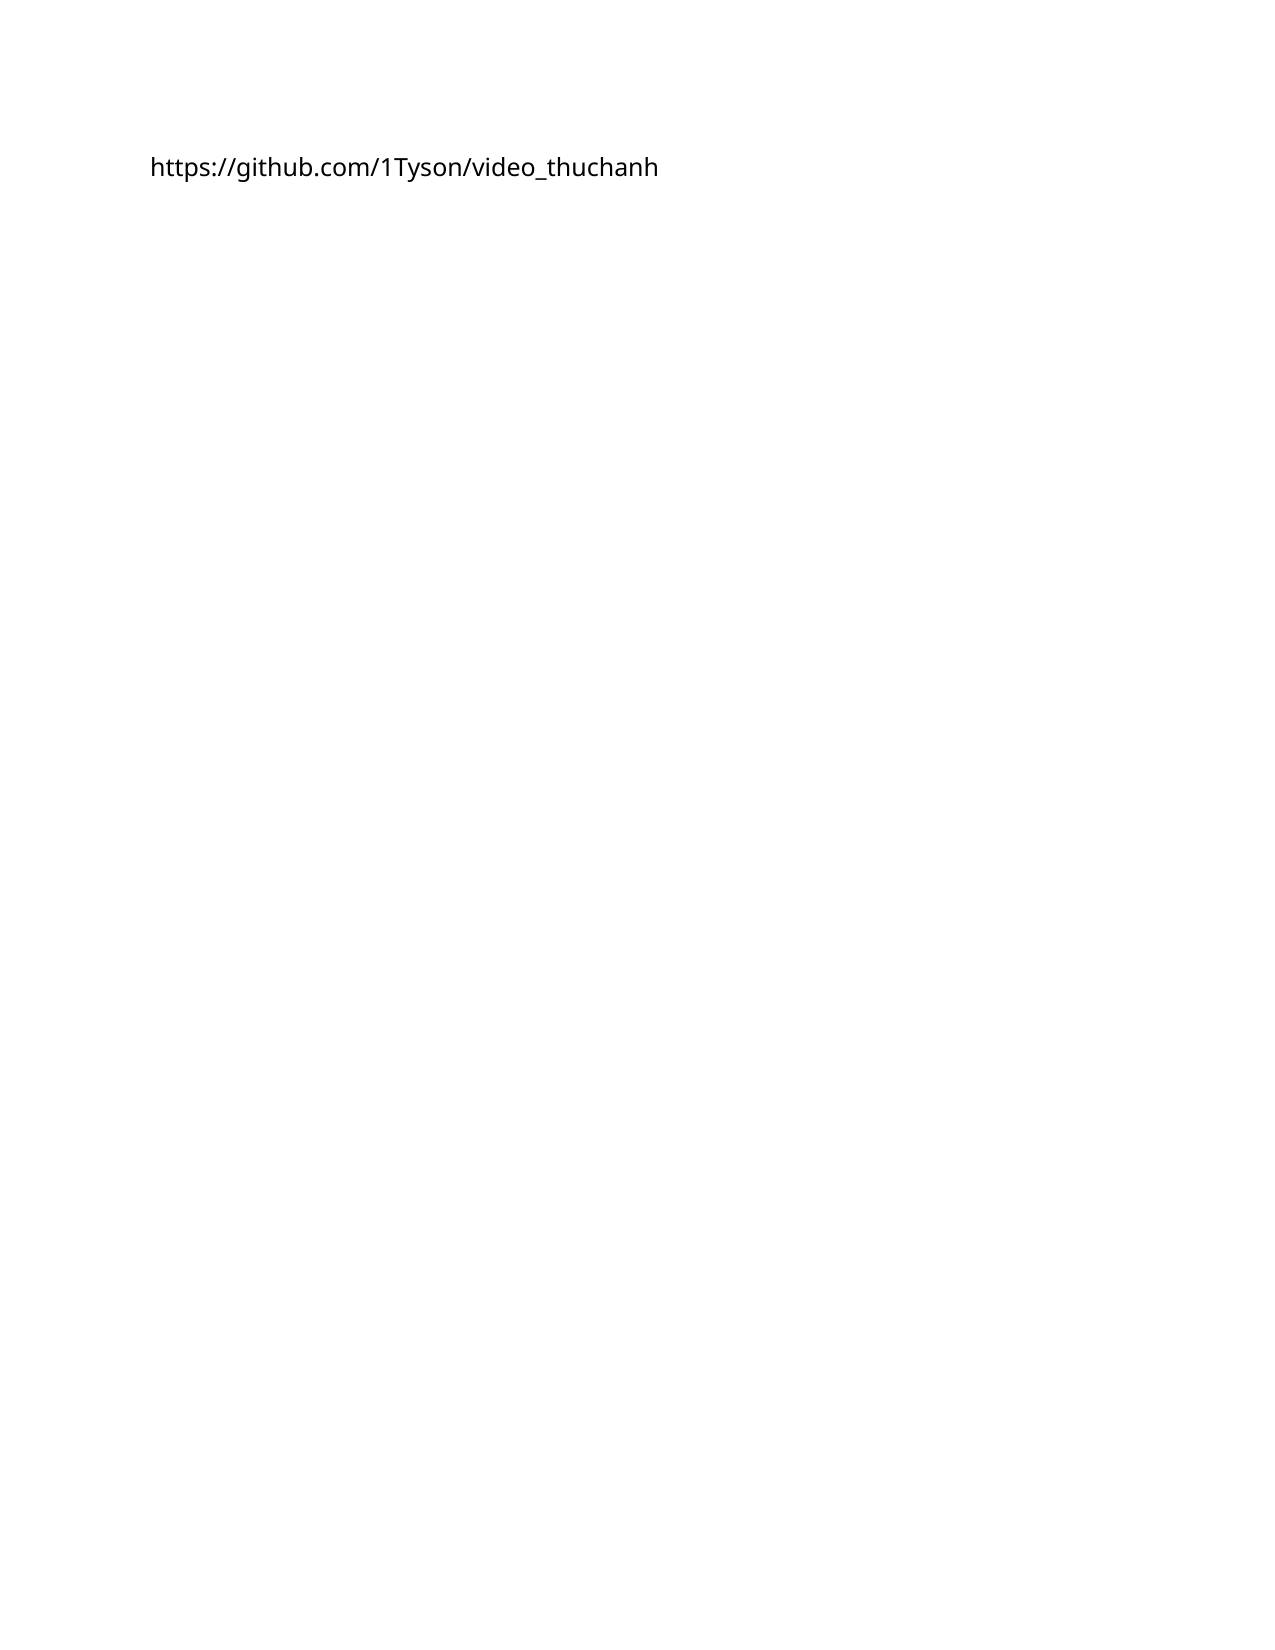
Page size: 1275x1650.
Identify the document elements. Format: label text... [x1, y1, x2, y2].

text https://github.com/1Tyson/video_thuchanh [150, 150, 1125, 184]
